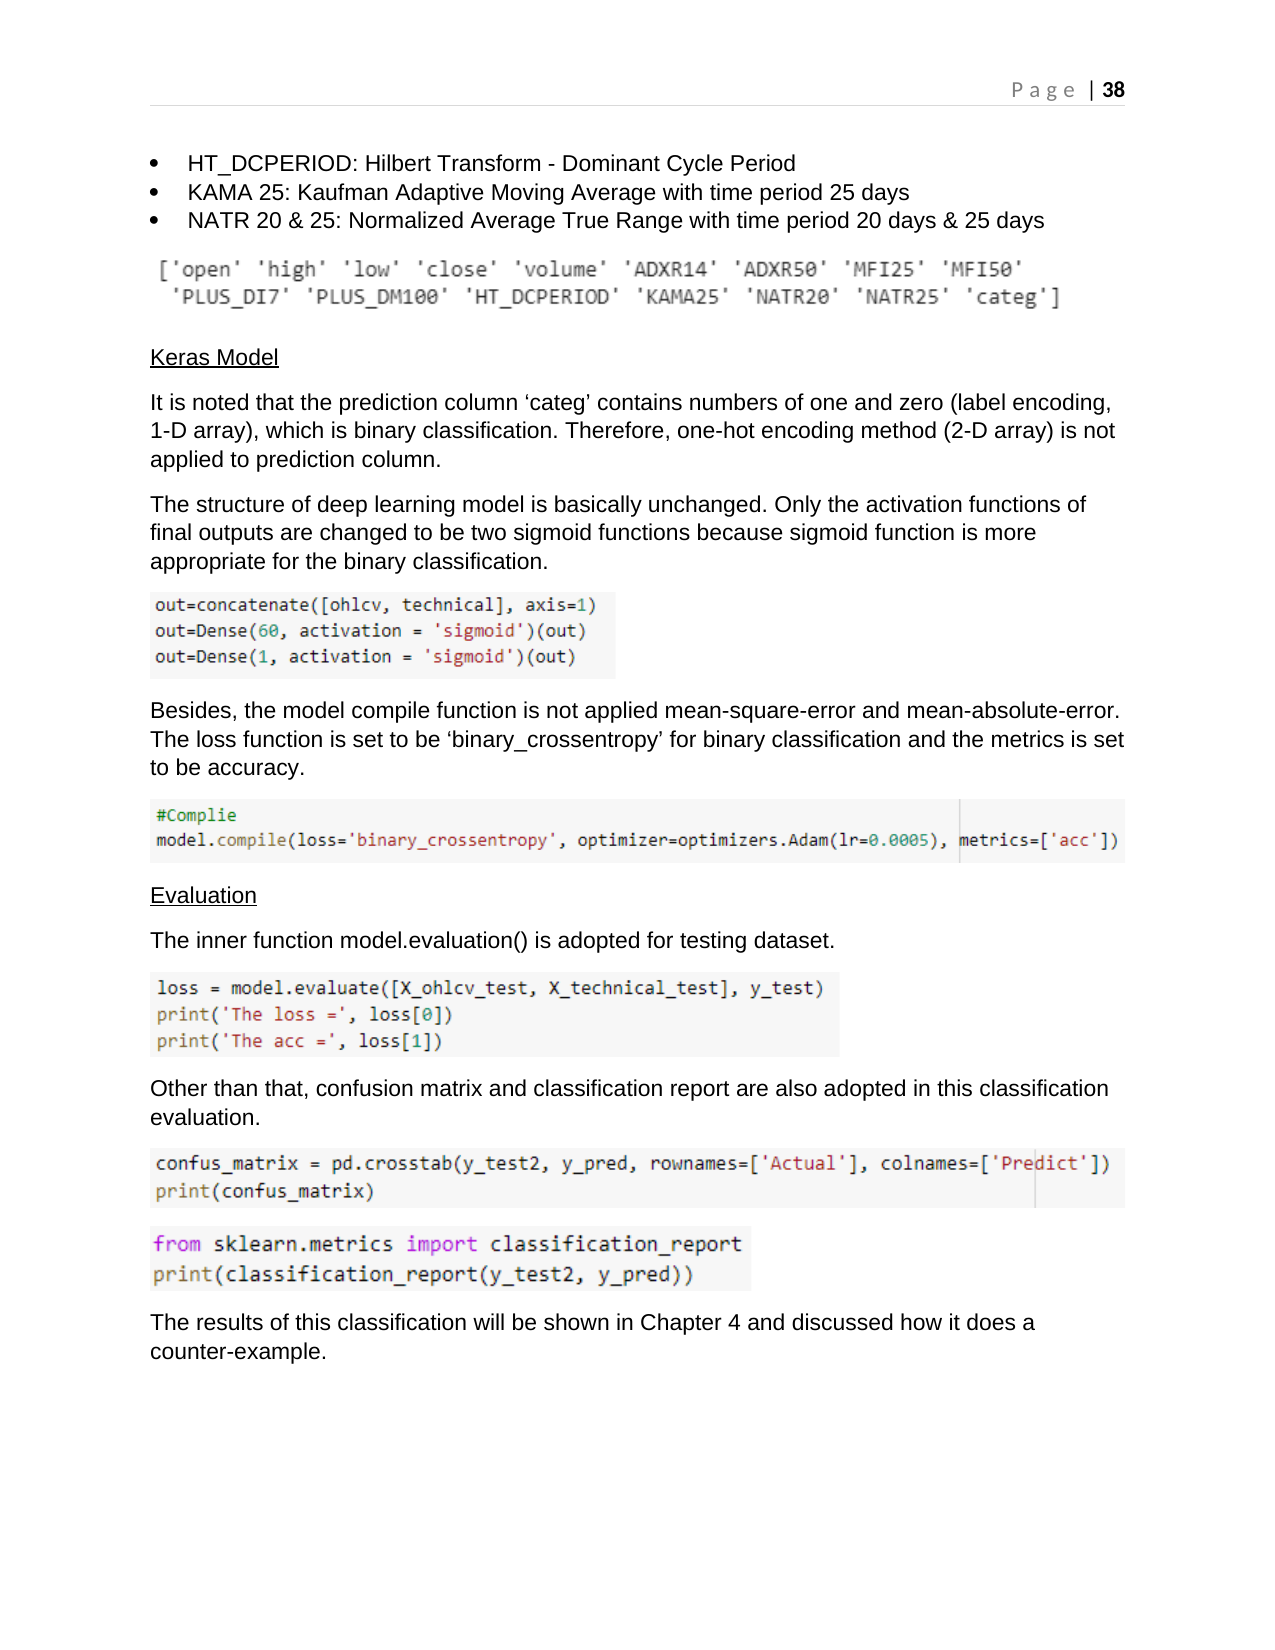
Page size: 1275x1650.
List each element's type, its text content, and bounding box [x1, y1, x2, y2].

picture [150, 1226, 752, 1291]
list HT_DCPERIOD: Hilbert Transform - Dominant Cycle Period [150, 150, 1125, 176]
picture [150, 799, 1125, 863]
picture [150, 1148, 1125, 1208]
picture [150, 592, 616, 679]
picture [150, 972, 840, 1057]
picture [150, 252, 1113, 325]
text Keras Model [150, 344, 1125, 370]
text The results of this classification will be shown in Chapter 4 and discussed how it does a counter-example. [150, 1309, 1125, 1364]
text Besides, the model compile function is not applied mean-square-error and mean-absolute-error. The loss function is set to be ‘binary_crossentropy’ for binary classification and the metrics is set to be accuracy. [150, 697, 1125, 780]
text Other than that, confusion matrix and classification report are also adopted in this classification evaluation. [150, 1075, 1125, 1130]
text The inner function model.evaluation() is adopted for testing dataset. [150, 927, 1125, 953]
text Evaluation [150, 882, 1125, 908]
text The structure of deep learning model is basically unchanged. Only the activation functions of final outputs are changed to be two sigmoid functions because sigmoid function is more appropriate for the binary classification. [150, 491, 1125, 574]
list NATR 20 & 25: Normalized Average True Range with time period 20 days & 25 days [150, 207, 1125, 233]
text It is noted that the prediction column ‘categ’ contains numbers of one and zero (label encoding, 1-D array), which is binary classification. Therefore, one-hot encoding method (2-D array) is not applied to prediction column. [150, 389, 1125, 472]
list KAMA 25: Kaufman Adaptive Moving Average with time period 25 days [150, 178, 1125, 205]
